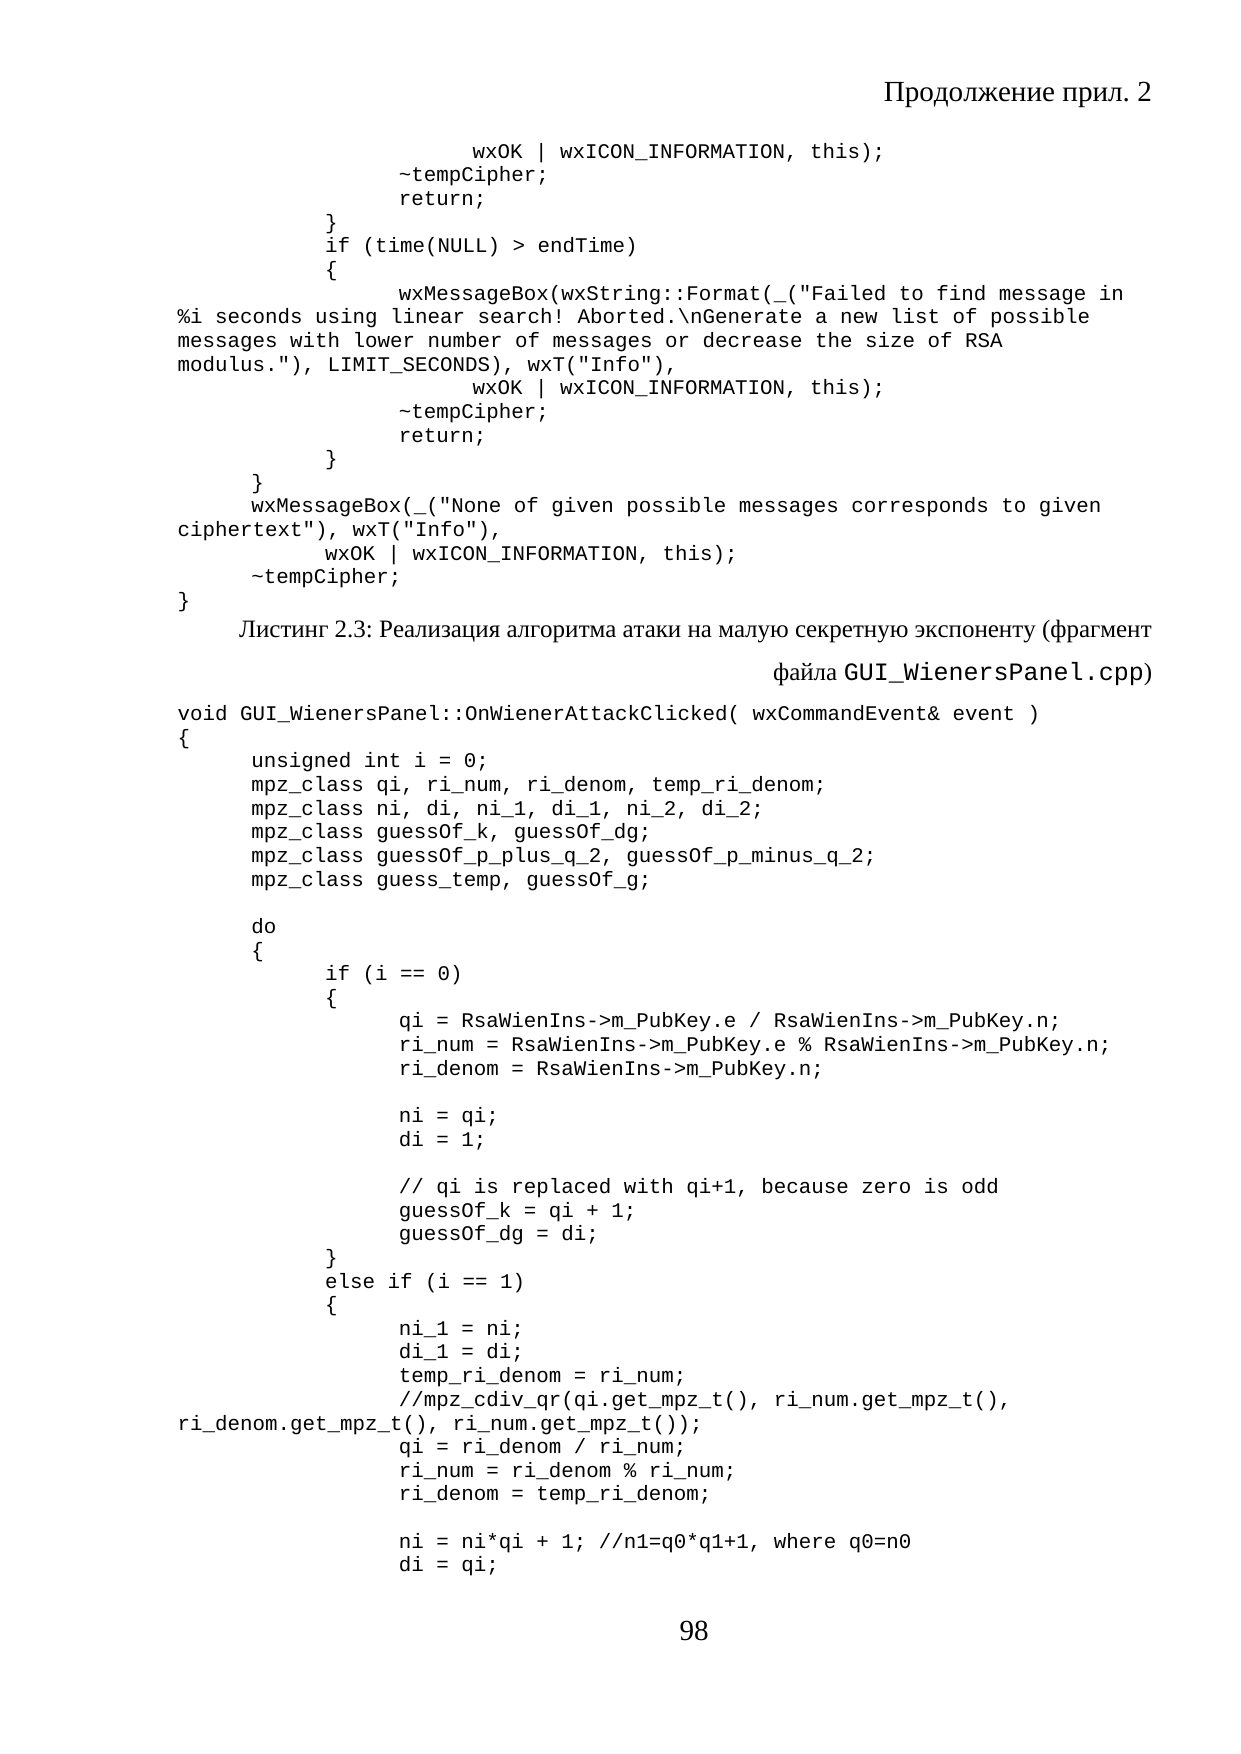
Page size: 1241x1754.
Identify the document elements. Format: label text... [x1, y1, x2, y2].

text return; [177, 188, 1152, 212]
text } [177, 472, 1152, 496]
text { [177, 259, 1152, 283]
text ni = ni*qi + 1; //n1=q0*q1+1, where q0=n0 [177, 1531, 1152, 1554]
text { [177, 939, 1152, 963]
text guessOf_k = qi + 1; [177, 1200, 1152, 1223]
text if (time(NULL) > endTime) [177, 235, 1152, 259]
text { [177, 1294, 1152, 1318]
text di = qi; [177, 1554, 1152, 1578]
text unsigned int i = 0; [177, 750, 1152, 774]
text ni_1 = ni; [177, 1318, 1152, 1342]
text } [177, 590, 1152, 614]
text wxOK | wxICON_INFORMATION, this); [177, 543, 1152, 566]
text { [177, 987, 1152, 1011]
text } [177, 448, 1152, 472]
text void GUI_WienersPanel::OnWienerAttackClicked( wxCommandEvent& event ) [177, 703, 1152, 727]
text mpz_class ni, di, ni_1, di_1, ni_2, di_2; [177, 798, 1152, 821]
text ri_denom = temp_ri_denom; [177, 1483, 1152, 1507]
text } [177, 212, 1152, 235]
text ri_denom = RsaWienIns->m_PubKey.n; [177, 1058, 1152, 1081]
text guessOf_dg = di; [177, 1223, 1152, 1247]
text mpz_class guessOf_k, guessOf_dg; [177, 821, 1152, 845]
text ~tempCipher; [177, 566, 1152, 590]
text wxOK | wxICON_INFORMATION, this); [177, 377, 1152, 401]
text mpz_class guessOf_p_plus_q_2, guessOf_p_minus_q_2; [177, 845, 1152, 869]
text else if (i == 1) [177, 1271, 1152, 1294]
text ri_num = RsaWienIns->m_PubKey.e % RsaWienIns->m_PubKey.n; [177, 1034, 1152, 1058]
text wxMessageBox(wxString::Format(_("Failed to find message in %i seconds using linear search! Aborted.\nGenerate a new list of possible messages with lower number of messages or decrease the size of RSA modulus."), LIMIT_SECONDS), wxT("Info"), [177, 283, 1152, 377]
text } [177, 1247, 1152, 1271]
text return; [177, 424, 1152, 448]
text wxOK | wxICON_INFORMATION, this); [177, 141, 1152, 164]
text di_1 = di; [177, 1342, 1152, 1365]
text if (i == 0) [177, 963, 1152, 987]
text ~tempCipher; [177, 164, 1152, 188]
text qi = RsaWienIns->m_PubKey.e / RsaWienIns->m_PubKey.n; [177, 1011, 1152, 1034]
text wxMessageBox(_("None of given possible messages corresponds to given ciphertext"), wxT("Info"), [177, 496, 1152, 543]
text mpz_class qi, ri_num, ri_denom, temp_ri_denom; [177, 774, 1152, 798]
text { [177, 727, 1152, 750]
text // qi is replaced with qi+1, because zero is odd [177, 1176, 1152, 1200]
text ni = qi; [177, 1105, 1152, 1129]
text ~tempCipher; [177, 401, 1152, 424]
text ri_num = ri_denom % ri_num; [177, 1460, 1152, 1483]
text temp_ri_denom = ri_num; [177, 1365, 1152, 1389]
text //mpz_cdiv_qr(qi.get_mpz_t(), ri_num.get_mpz_t(), ri_denom.get_mpz_t(), ri_num.get_mpz_t()); [177, 1389, 1152, 1436]
text do [177, 916, 1152, 939]
text mpz_class guess_temp, guessOf_g; [177, 869, 1152, 892]
text qi = ri_denom / ri_num; [177, 1436, 1152, 1460]
text Листинг 2.3: Реализация алгоритма атаки на малую секретную экспоненту (фрагмент файла GUI_WienersPanel.cpp) [177, 614, 1152, 688]
text di = 1; [177, 1129, 1152, 1152]
